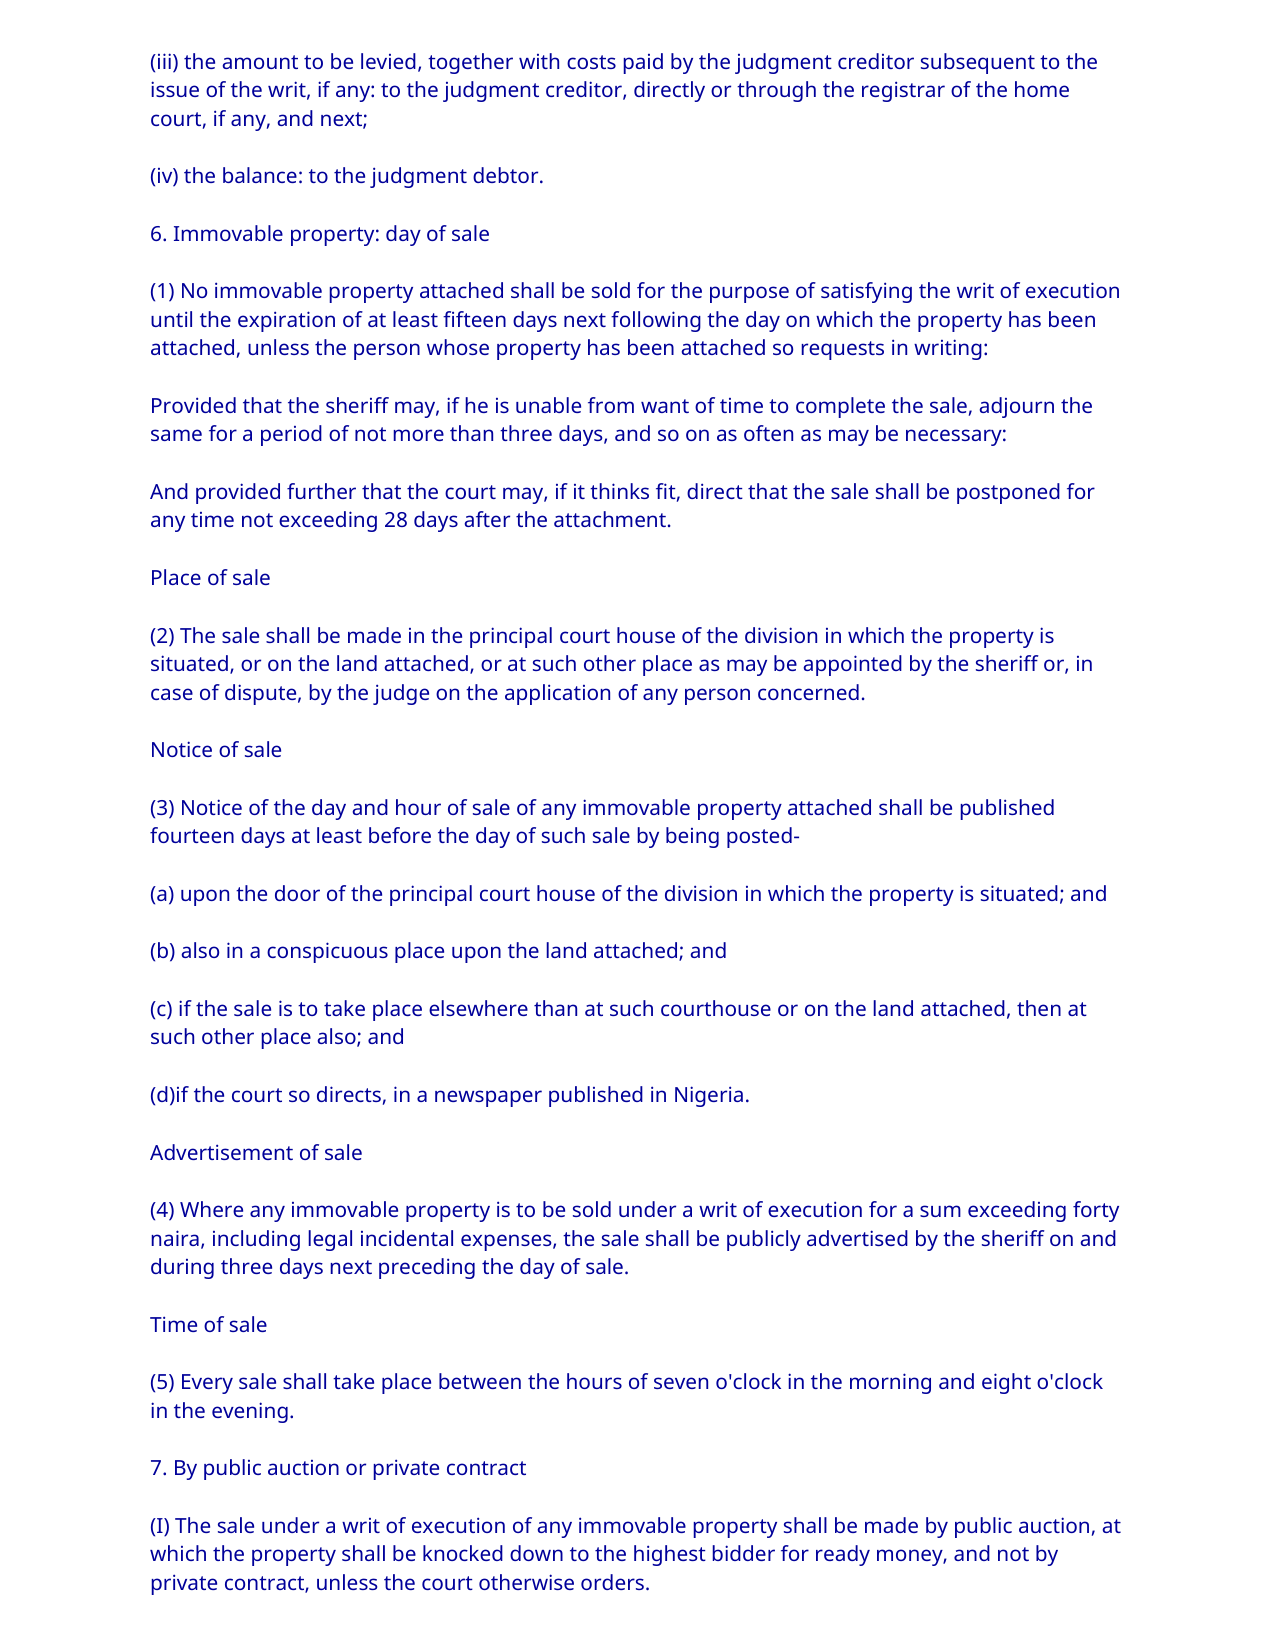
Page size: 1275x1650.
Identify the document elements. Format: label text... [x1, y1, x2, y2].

text Advertisement of sale [150, 1138, 1125, 1166]
text (2) The sale shall be made in the principal court house of the division in which the property is situated, or on the land attached, or at such other place as may be appointed by the sheriff or, in case of dispute, by the judge on the application of any person concerned. [150, 621, 1125, 706]
text (iv) the balance: to the judgment debtor. [150, 161, 1125, 190]
text (c) if the sale is to take place elsewhere than at such courthouse or on the land attached, then at such other place also; and [150, 994, 1125, 1051]
text 7. By public auction or private contract [150, 1453, 1125, 1482]
text (5) Every sale shall take place between the hours of seven o'clock in the morning and eight o'clock in the evening. [150, 1367, 1125, 1424]
text And provided further that the court may, if it thinks fit, direct that the sale shall be postponed for any time not exceeding 28 days after the attachment. [150, 477, 1125, 534]
text (b) also in a conspicuous place upon the land attached; and [150, 936, 1125, 965]
text Notice of sale [150, 735, 1125, 764]
text (a) upon the door of the principal court house of the division in which the property is situated; and [150, 879, 1125, 907]
text (iii) the amount to be levied, together with costs paid by the judgment creditor subsequent to the issue of the writ, if any: to the judgment creditor, directly or through the registrar of the home court, if any, and next; [150, 47, 1125, 132]
text Time of sale [150, 1310, 1125, 1338]
text Provided that the sheriff may, if he is unable from want of time to complete the sale, adjourn the same for a period of not more than three days, and so on as often as may be necessary: [150, 391, 1125, 448]
text (3) Notice of the day and hour of sale of any immovable property attached shall be published fourteen days at least before the day of such sale by being posted- [150, 793, 1125, 850]
text (d)if the court so directs, in a newspaper published in Nigeria. [150, 1080, 1125, 1108]
text (1) No immovable property attached shall be sold for the purpose of satisfying the writ of execution until the expiration of at least fifteen days next following the day on which the property has been attached, unless the person whose property has been attached so requests in writing: [150, 277, 1125, 362]
text 6. Immovable property: day of sale [150, 219, 1125, 247]
text (I) The sale under a writ of execution of any immovable property shall be made by public auction, at which the property shall be knocked down to the highest bidder for ready money, and not by private contract, unless the court otherwise orders. [150, 1511, 1125, 1596]
text (4) Where any immovable property is to be sold under a writ of execution for a sum exceeding forty naira, including legal incidental expenses, the sale shall be publicly advertised by the sheriff on and during three days next preceding the day of sale. [150, 1195, 1125, 1281]
text Place of sale [150, 563, 1125, 592]
